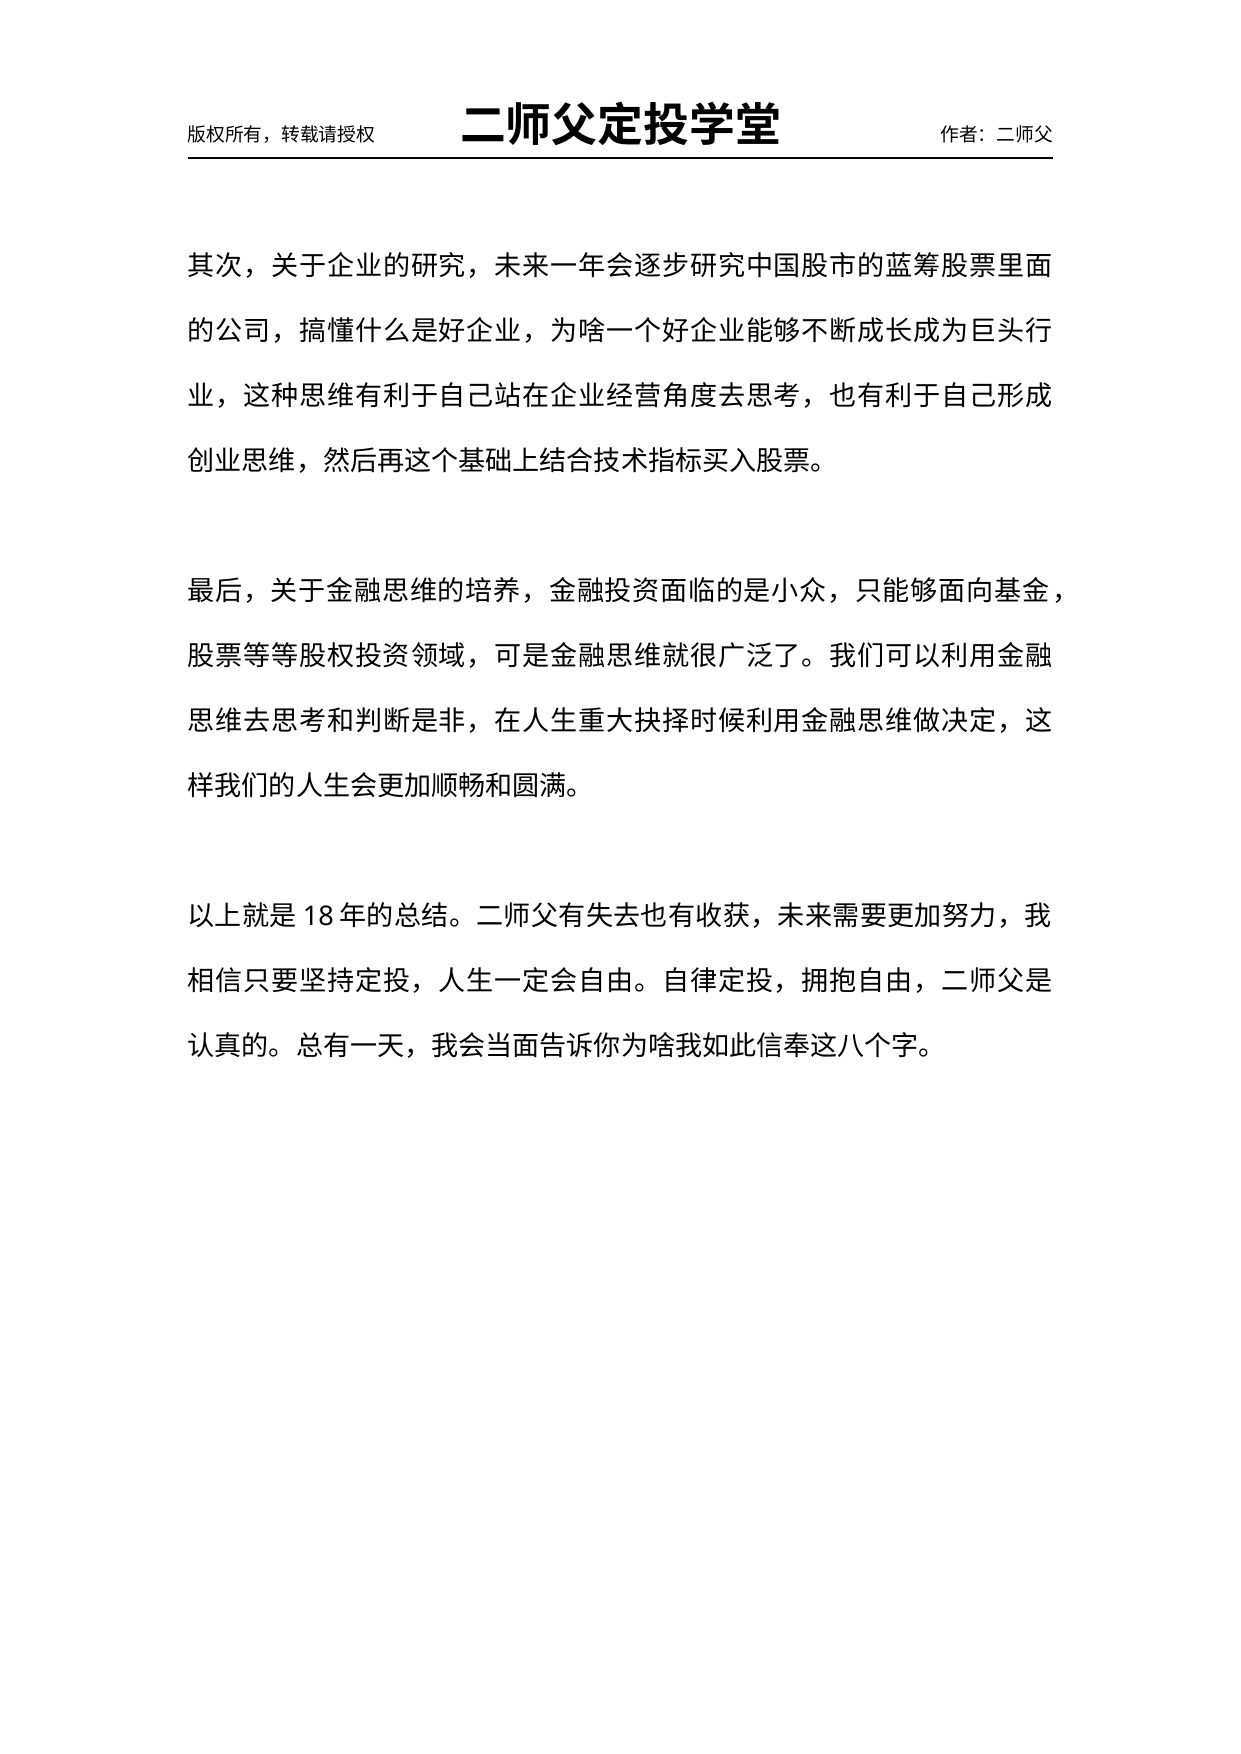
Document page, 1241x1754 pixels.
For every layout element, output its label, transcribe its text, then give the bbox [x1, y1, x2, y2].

text 其次，关于企业的研究，未来一年会逐步研究中国股市的蓝筹股票里面的公司，搞懂什么是好企业，为啥一个好企业能够不断成长成为巨头行业，这种思维有利于自己站在企业经营角度去思考，也有利于自己形成创业思维，然后再这个基础上结合技术指标买入股票。 [187, 231, 1053, 491]
text 以上就是18年的总结。二师父有失去也有收获，未来需要更加努力，我相信只要坚持定投，人生一定会自由。自律定投，拥抱自由，二师父是认真的。总有一天，我会当面告诉你为啥我如此信奉这八个字。 [187, 881, 1053, 1076]
text 最后，关于金融思维的培养，金融投资面临的是小众，只能够面向基金，股票等等股权投资领域，可是金融思维就很广泛了。我们可以利用金融思维去思考和判断是非，在人生重大抉择时候利用金融思维做决定，这样我们的人生会更加顺畅和圆满。 [187, 556, 1053, 816]
